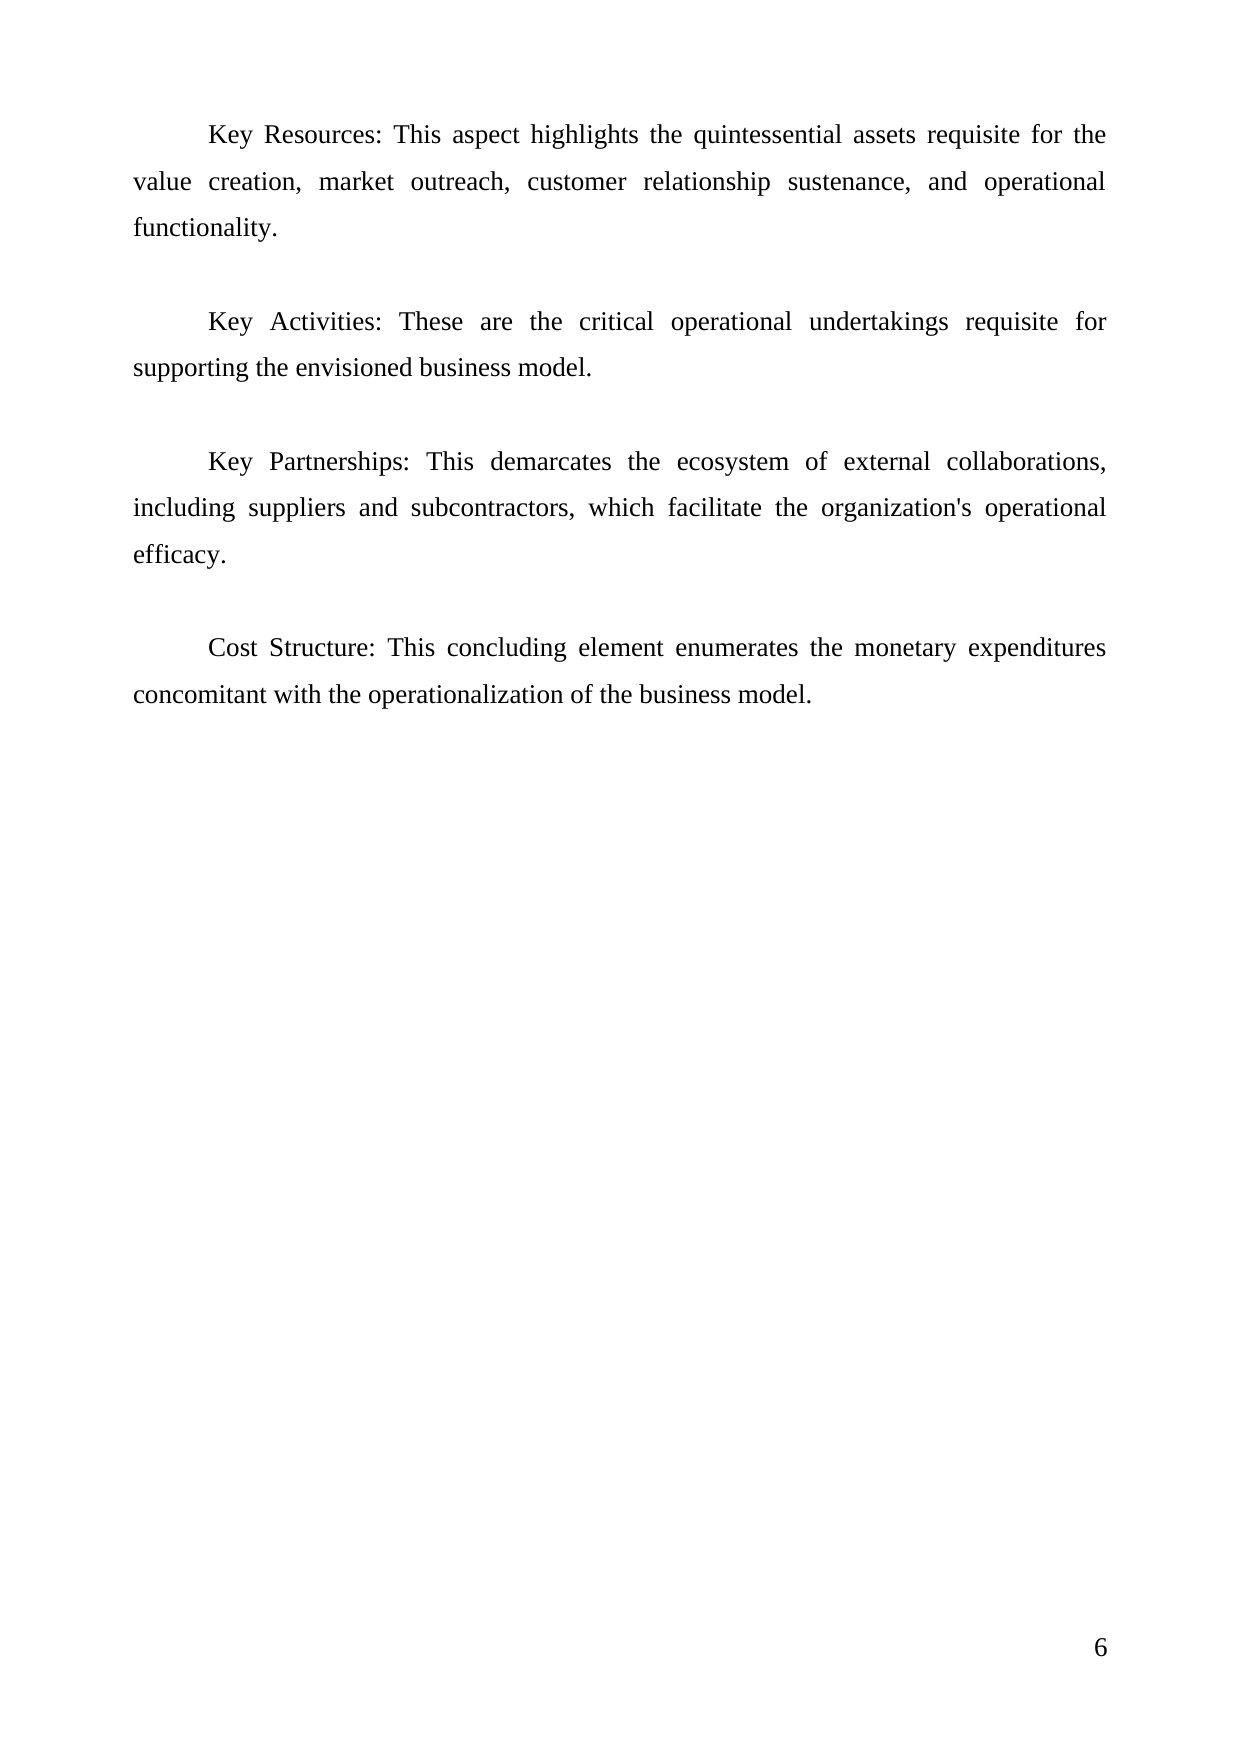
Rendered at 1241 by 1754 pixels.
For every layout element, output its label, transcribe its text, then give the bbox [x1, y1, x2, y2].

text Cost Structure: This concluding element enumerates the monetary expenditures concomitant with the operationalization of the business model. [133, 631, 1107, 709]
text Key Partnerships: This demarcates the ecosystem of external collaborations, including suppliers and subcontractors, which facilitate the organization's operational efficacy. [133, 445, 1107, 569]
text Key Resources: This aspect highlights the quintessential assets requisite for the value creation, market outreach, customer relationship sustenance, and operational functionality. [133, 118, 1107, 243]
text Key Activities: These are the critical operational undertakings requisite for supporting the envisioned business model. [133, 305, 1107, 383]
